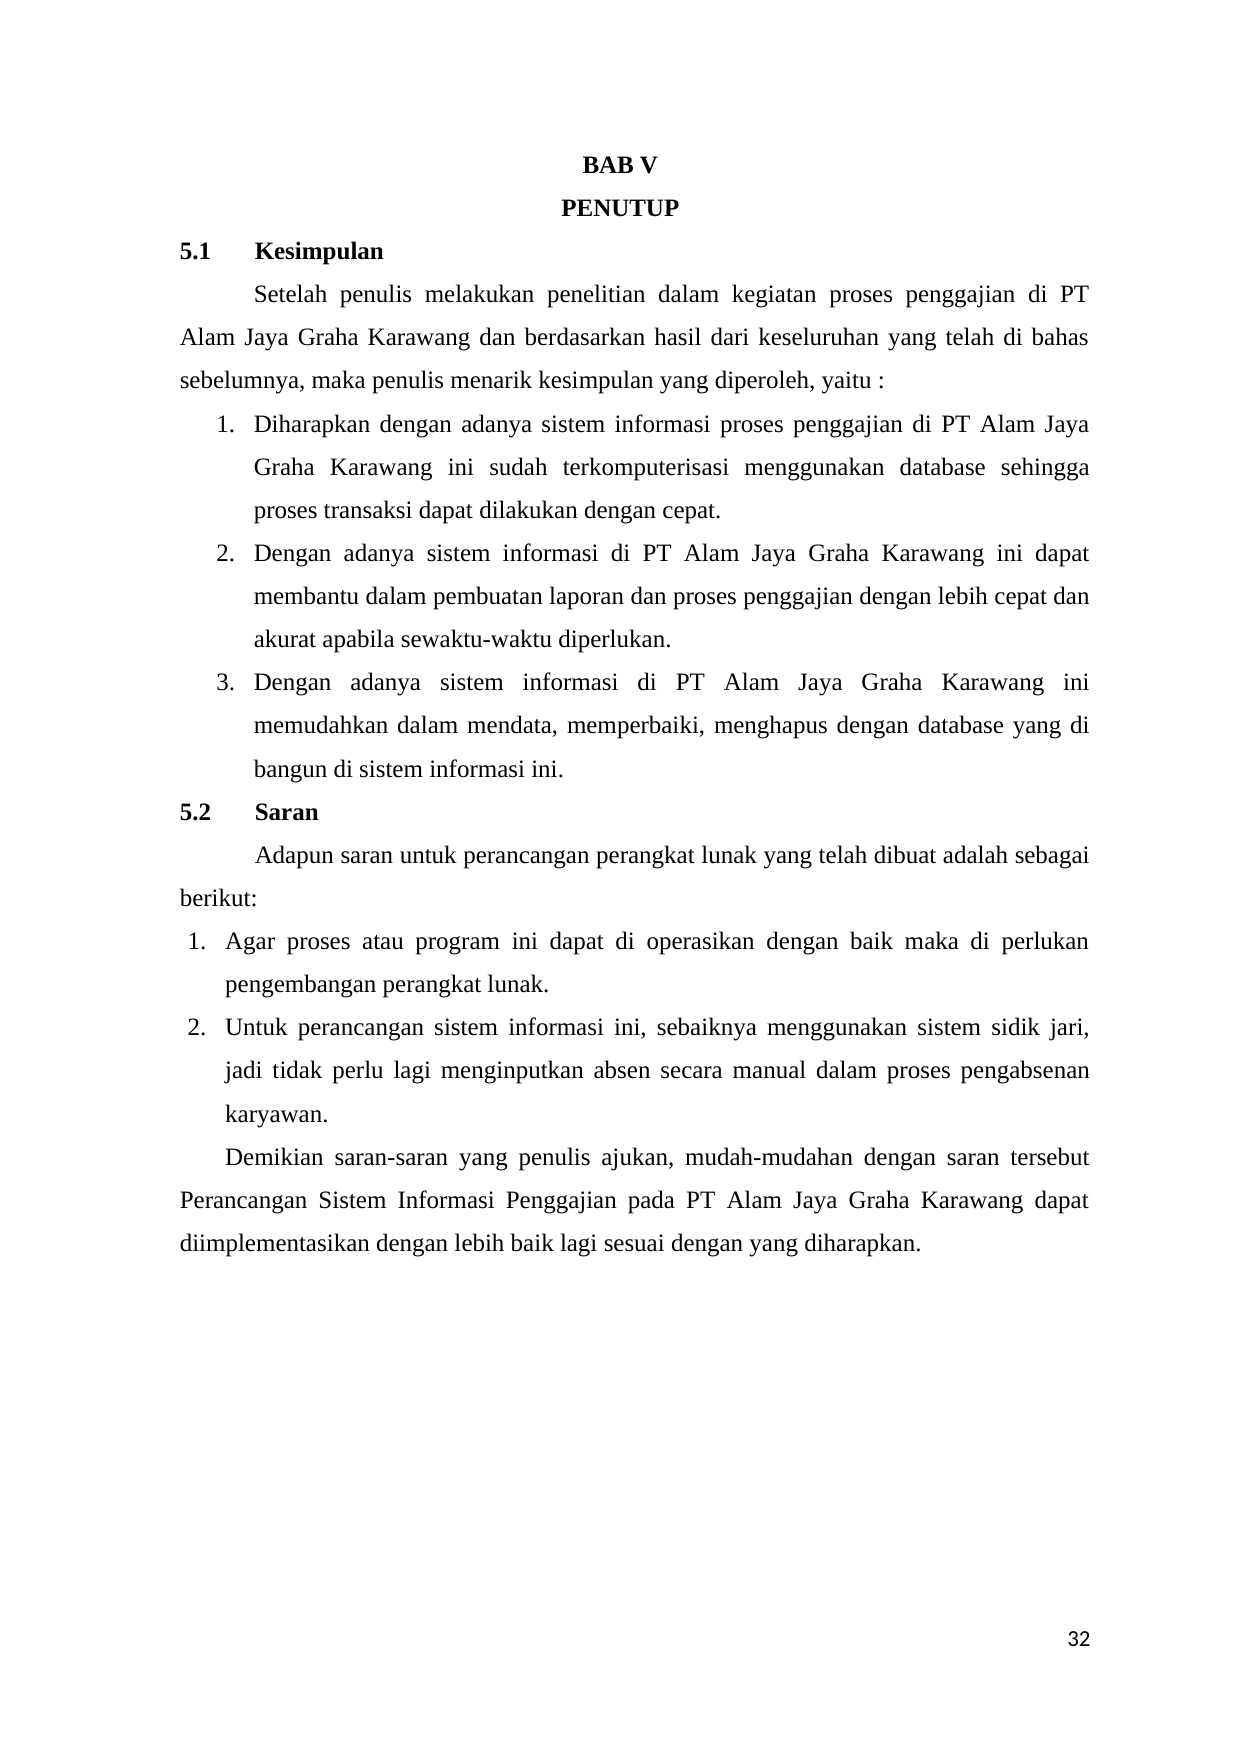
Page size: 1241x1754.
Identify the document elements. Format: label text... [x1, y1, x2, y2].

text Adapun saran untuk perancangan perangkat lunak yang telah dibuat adalah sebagai berikut: [179, 840, 1090, 912]
text PENUTUP [150, 193, 1090, 222]
list Kesimpulan [179, 236, 1090, 265]
list Agar proses atau program ini dapat di operasikan dengan baik maka di perlukan pengembangan perangkat lunak. [187, 926, 1090, 998]
list Diharapkan dengan adanya sistem informasi proses penggajian di PT Alam Jaya Graha Karawang ini sudah terkomputerisasi menggunakan database sehingga proses transaksi dapat dilakukan dengan cepat. [216, 409, 1090, 524]
text Demikian saran-saran yang penulis ajukan, mudah-mudahan dengan saran tersebut Perancangan Sistem Informasi Penggajian pada PT Alam Jaya Graha Karawang dapat diimplementasikan dengan lebih baik lagi sesuai dengan yang diharapkan. [179, 1142, 1090, 1257]
list Dengan adanya sistem informasi di PT Alam Jaya Graha Karawang ini memudahkan dalam mendata, memperbaiki, menghapus dengan database yang di bangun di sistem informasi ini. [216, 667, 1090, 782]
list Dengan adanya sistem informasi di PT Alam Jaya Graha Karawang ini dapat membantu dalam pembuatan laporan dan proses penggajian dengan lebih cepat dan akurat apabila sewaktu-waktu diperlukan. [216, 538, 1090, 653]
list Untuk perancangan sistem informasi ini, sebaiknya menggunakan sistem sidik jari, jadi tidak perlu lagi menginputkan absen secara manual dalam proses pengabsenan karyawan. [187, 1012, 1090, 1127]
text BAB V [150, 150, 1090, 179]
list Saran [179, 797, 1090, 826]
text Setelah penulis melakukan penelitian dalam kegiatan proses penggajian di PT Alam Jaya Graha Karawang dan berdasarkan hasil dari keseluruhan yang telah di bahas sebelumnya, maka penulis menarik kesimpulan yang diperoleh, yaitu : [179, 279, 1090, 394]
